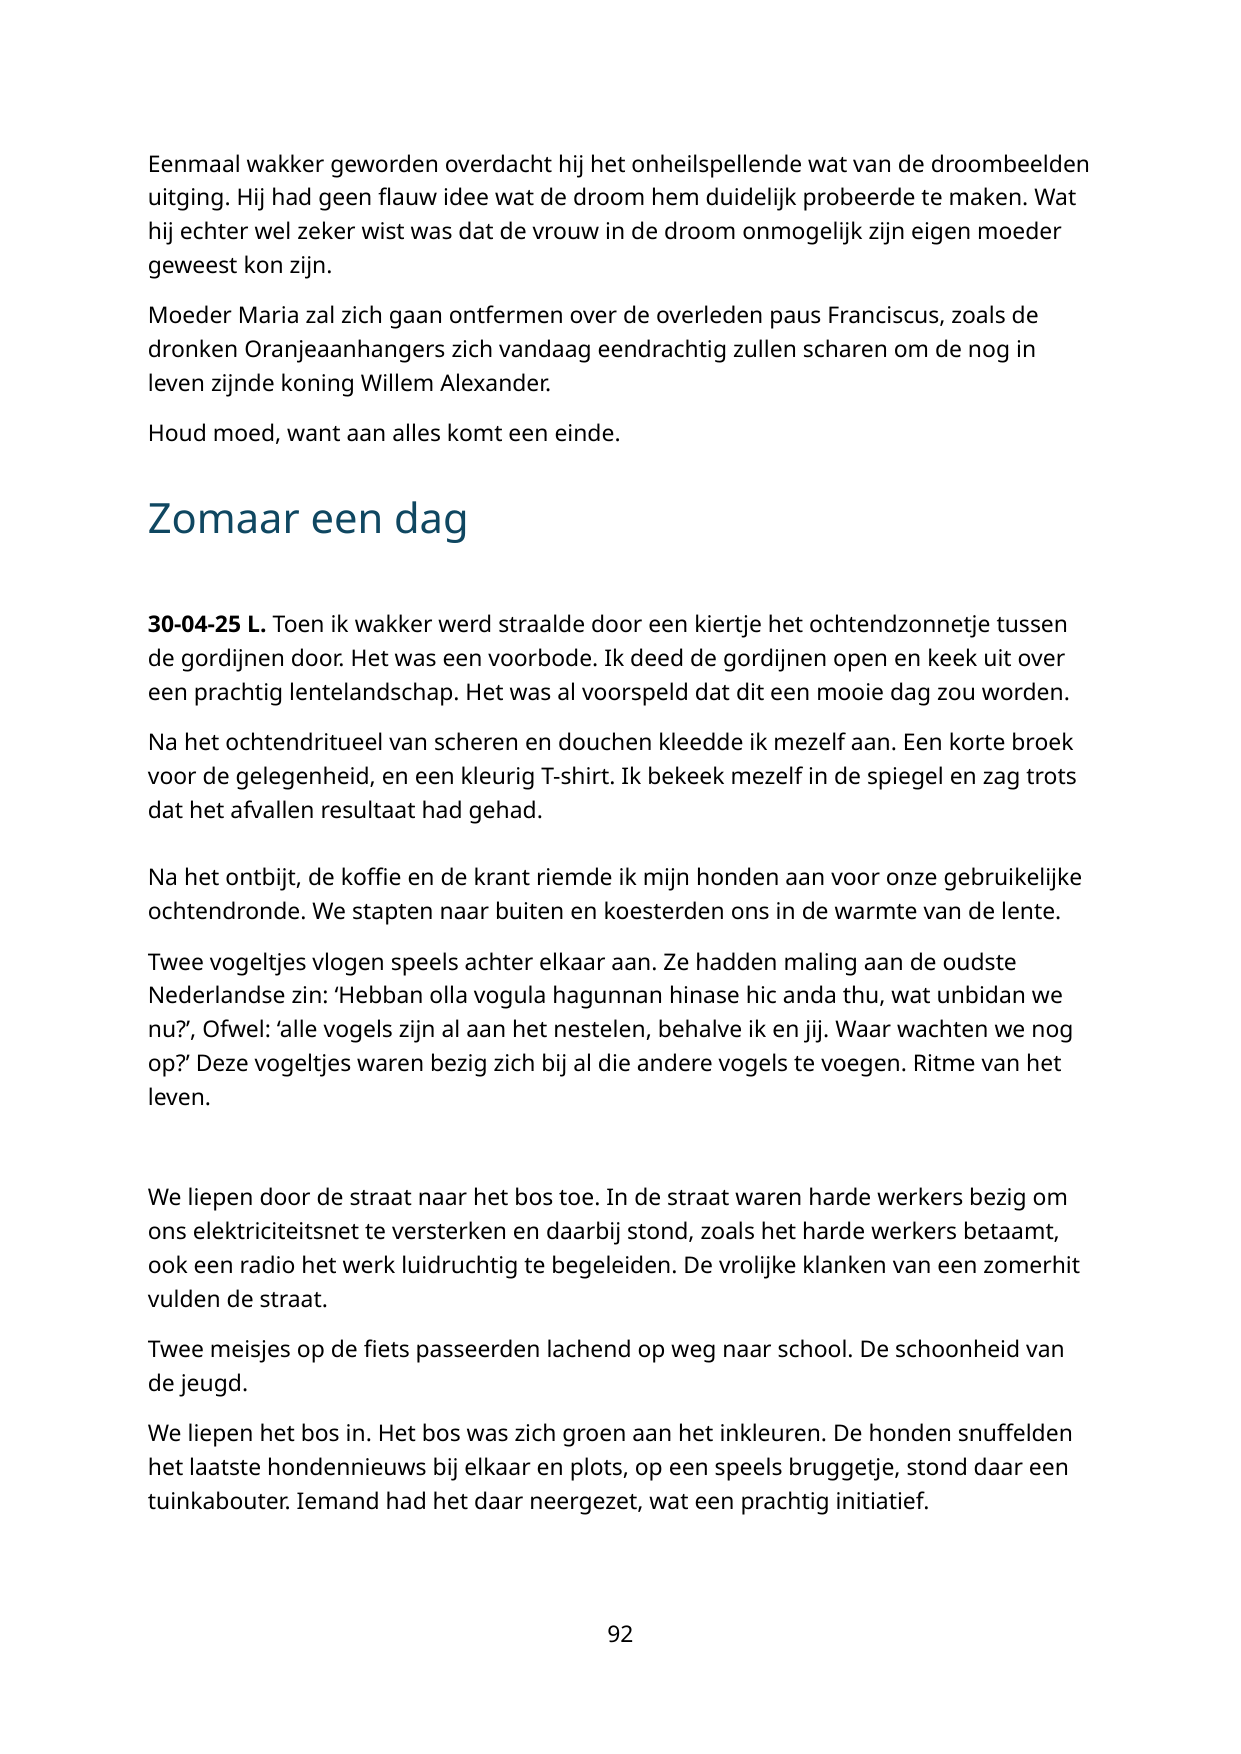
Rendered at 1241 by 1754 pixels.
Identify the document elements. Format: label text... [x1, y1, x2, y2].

text Na het ochtendritueel van scheren en douchen kleedde ik mezelf aan. Een korte broek voor de gelegenheid, en een kleurig T-shirt. Ik bekeek mezelf in de spiegel en zag trots dat het afvallen resultaat had gehad. Na het ontbijt, de koffie en de krant riemde ik mijn honden aan voor onze gebruikelijke ochtendronde. We stapten naar buiten en koesterden ons in de warmte van de lente. [148, 726, 1093, 926]
text Twee vogeltjes vlogen speels achter elkaar aan. Ze hadden maling aan de oudste Nederlandse zin: ‘Hebban olla vogula hagunnan hinase hic anda thu, wat unbidan we nu?’, Ofwel: ‘alle vogels zijn al aan het nestelen, behalve ik en jij. Waar wachten we nog op?’ Deze vogeltjes waren bezig zich bij al die andere vogels te voegen. Ritme van het leven. [148, 946, 1093, 1112]
text Moeder Maria zal zich gaan ontfermen over de overleden paus Franciscus, zoals de dronken Oranjeaanhangers zich vandaag eendrachtig zullen scharen om de nog in leven zijnde koning Willem Alexander. [148, 299, 1093, 398]
text We liepen door de straat naar het bos toe. In de straat waren harde werkers bezig om ons elektriciteitsnet te versterken en daarbij stond, zoals het harde werkers betaamt, ook een radio het werk luidruchtig te begeleiden. De vrolijke klanken van een zomerhit vulden de straat. [148, 1181, 1093, 1314]
text Twee meisjes op de fiets passeerden lachend op weg naar school. De schoonheid van de jeugd. [148, 1333, 1093, 1398]
text Eenmaal wakker geworden overdacht hij het onheilspellende wat van de droombeelden uitging. Hij had geen flauw idee wat de droom hem duidelijk probeerde te maken. Wat hij echter wel zeker wist was dat de vrouw in de droom onmogelijk zijn eigen moeder geweest kon zijn. [148, 148, 1093, 280]
text Houd moed, want aan alles komt een einde. [148, 417, 1093, 448]
subtitle Zomaar een dag [148, 488, 1093, 545]
text We liepen het bos in. Het bos was zich groen aan het inkleuren. De honden snuffelden het laatste hondennieuws bij elkaar en plots, op een speels bruggetje, stond daar een tuinkabouter. Iemand had het daar neergezet, wat een prachtig initiatief. [148, 1417, 1093, 1516]
text 30-04-25 L. Toen ik wakker werd straalde door een kiertje het ochtendzonnetje tussen de gordijnen door. Het was een voorbode. Ik deed de gordijnen open en keek uit over een prachtig lentelandschap. Het was al voorspeld dat dit een mooie dag zou worden. [148, 608, 1093, 707]
